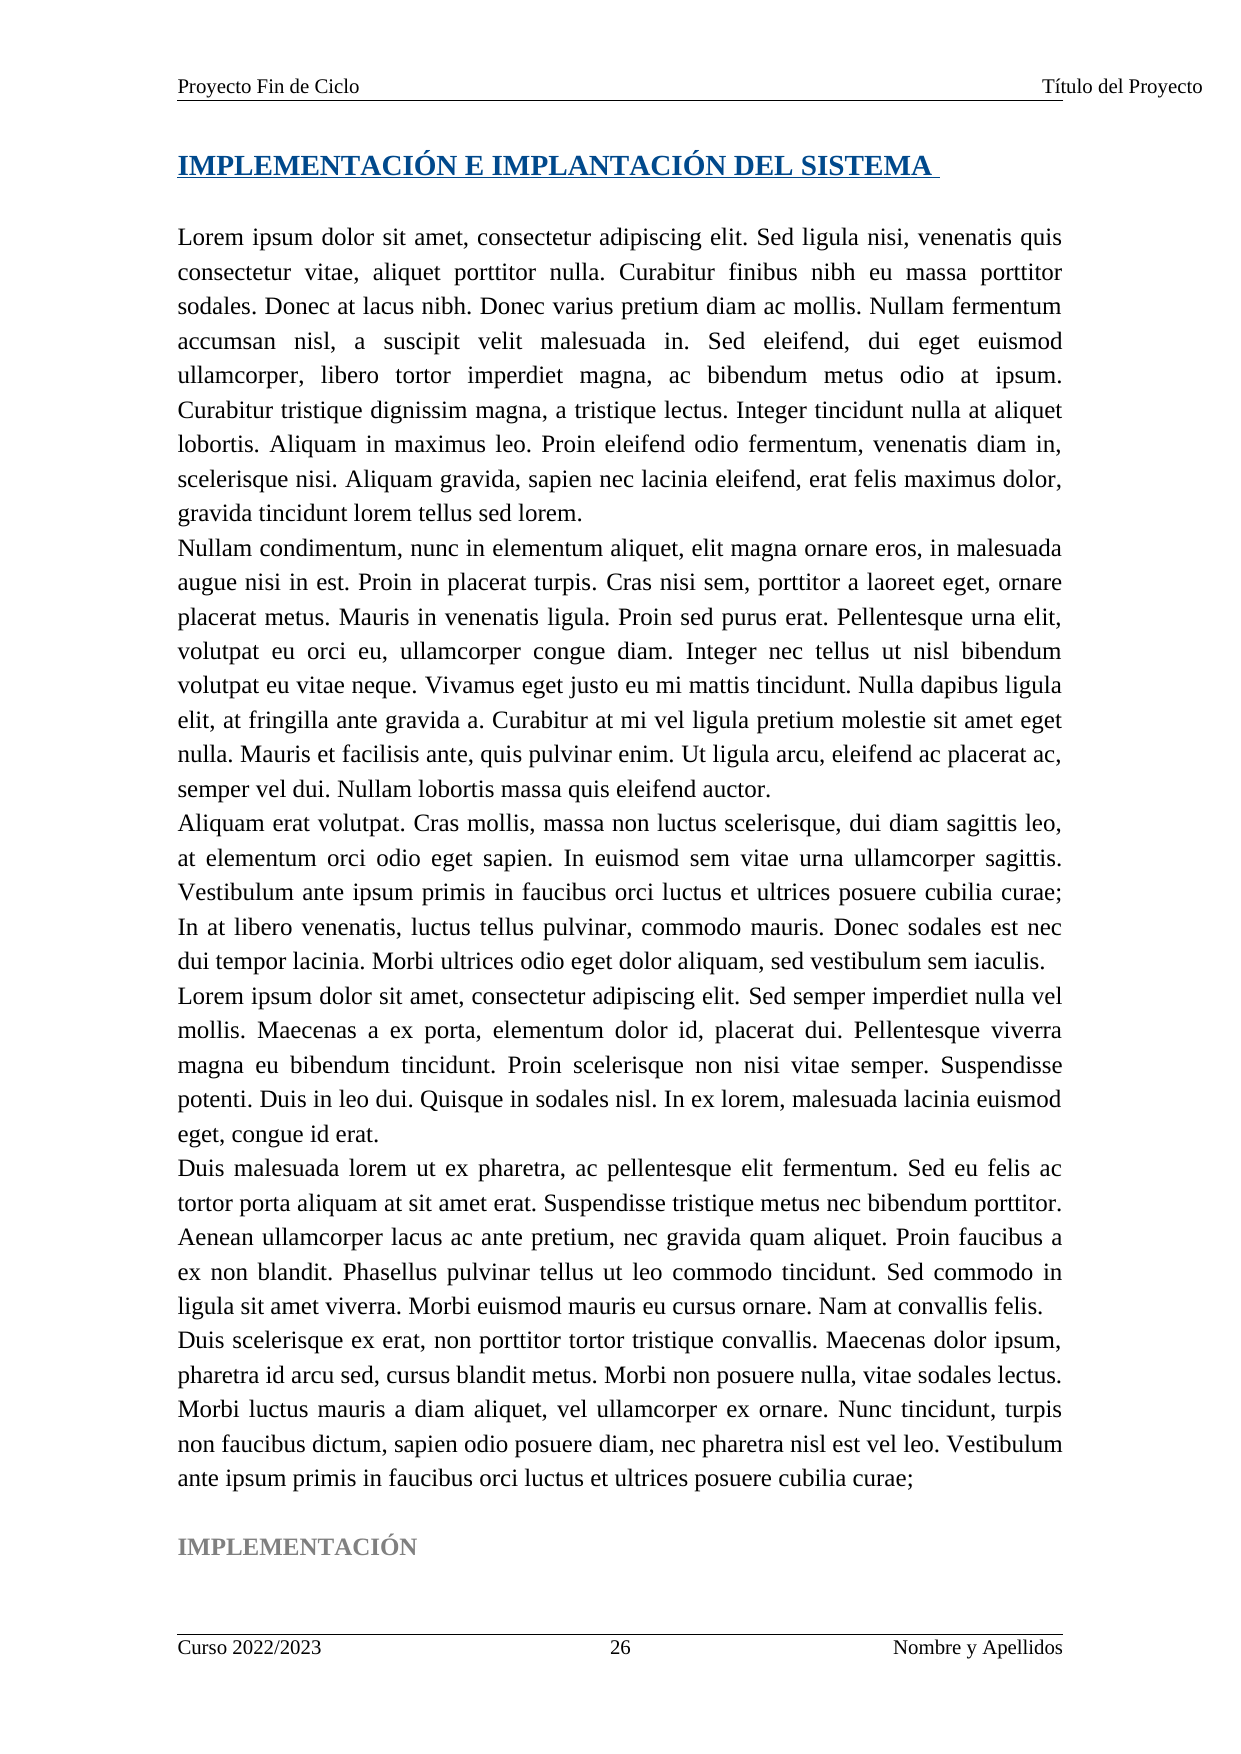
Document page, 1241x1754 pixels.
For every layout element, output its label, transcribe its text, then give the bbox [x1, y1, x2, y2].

text Lorem ipsum dolor sit amet, consectetur adipiscing elit. Sed semper imperdiet nulla vel mollis. Maecenas a ex porta, elementum dolor id, placerat dui. Pellentesque viverra magna eu bibendum tincidunt. Proin scelerisque non nisi vitae semper. Suspendisse potenti. Duis in leo dui. Quisque in sodales nisl. In ex lorem, malesuada lacinia euismod eget, congue id erat. [177, 981, 1063, 1147]
text Aliquam erat volutpat. Cras mollis, massa non luctus scelerisque, dui diam sagittis leo, at elementum orci odio eget sapien. In euismod sem vitae urna ullamcorper sagittis. Vestibulum ante ipsum primis in faucibus orci luctus et ultrices posuere cubilia curae; In at libero venenatis, luctus tellus pulvinar, commodo mauris. Donec sodales est nec dui tempor lacinia. Morbi ultrices odio eget dolor aliquam, sed vestibulum sem iaculis. [177, 808, 1063, 975]
text Nullam condimentum, nunc in elementum aliquet, elit magna ornare eros, in malesuada augue nisi in est. Proin in placerat turpis. Cras nisi sem, porttitor a laoreet eget, ornare placerat metus. Mauris in venenatis ligula. Proin sed purus erat. Pellentesque urna elit, volutpat eu orci eu, ullamcorper congue diam. Integer nec tellus ut nisl bibendum volutpat eu vitae neque. Vivamus eget justo eu mi mattis tincidunt. Nulla dapibus ligula elit, at fringilla ante gravida a. Curabitur at mi vel ligula pretium molestie sit amet eget nulla. Mauris et facilisis ante, quis pulvinar enim. Ut ligula arcu, eleifend ac placerat ac, semper vel dui. Nullam lobortis massa quis eleifend auctor. [177, 533, 1063, 803]
subtitle IMPLEMENTACIÓN E IMPLANTACIÓN DEL SISTEMA [177, 148, 1063, 181]
text Duis malesuada lorem ut ex pharetra, ac pellentesque elit fermentum. Sed eu felis ac tortor porta aliquam at sit amet erat. Suspendisse tristique metus nec bibendum porttitor. Aenean ullamcorper lacus ac ante pretium, nec gravida quam aliquet. Proin faucibus a ex non blandit. Phasellus pulvinar tellus ut leo commodo tincidunt. Sed commodo in ligula sit amet viverra. Morbi euismod mauris eu cursus ornare. Nam at convallis felis. [177, 1153, 1063, 1320]
subtitle IMPLEMENTACIÓN [177, 1532, 1063, 1561]
text Duis scelerisque ex erat, non porttitor tortor tristique convallis. Maecenas dolor ipsum, pharetra id arcu sed, cursus blandit metus. Morbi non posuere nulla, vitae sodales lectus. Morbi luctus mauris a diam aliquet, vel ullamcorper ex ornare. Nunc tincidunt, turpis non faucibus dictum, sapien odio posuere diam, nec pharetra nisl est vel leo. Vestibulum ante ipsum primis in faucibus orci luctus et ultrices posuere cubilia curae; [177, 1326, 1063, 1492]
text Lorem ipsum dolor sit amet, consectetur adipiscing elit. Sed ligula nisi, venenatis quis consectetur vitae, aliquet porttitor nulla. Curabitur finibus nibh eu massa porttitor sodales. Donec at lacus nibh. Donec varius pretium diam ac mollis. Nullam fermentum accumsan nisl, a suscipit velit malesuada in. Sed eleifend, dui eget euismod ullamcorper, libero tortor imperdiet magna, ac bibendum metus odio at ipsum. Curabitur tristique dignissim magna, a tristique lectus. Integer tincidunt nulla at aliquet lobortis. Aliquam in maximus leo. Proin eleifend odio fermentum, venenatis diam in, scelerisque nisi. Aliquam gravida, sapien nec lacinia eleifend, erat felis maximus dolor, gravida tincidunt lorem tellus sed lorem. [177, 222, 1063, 527]
